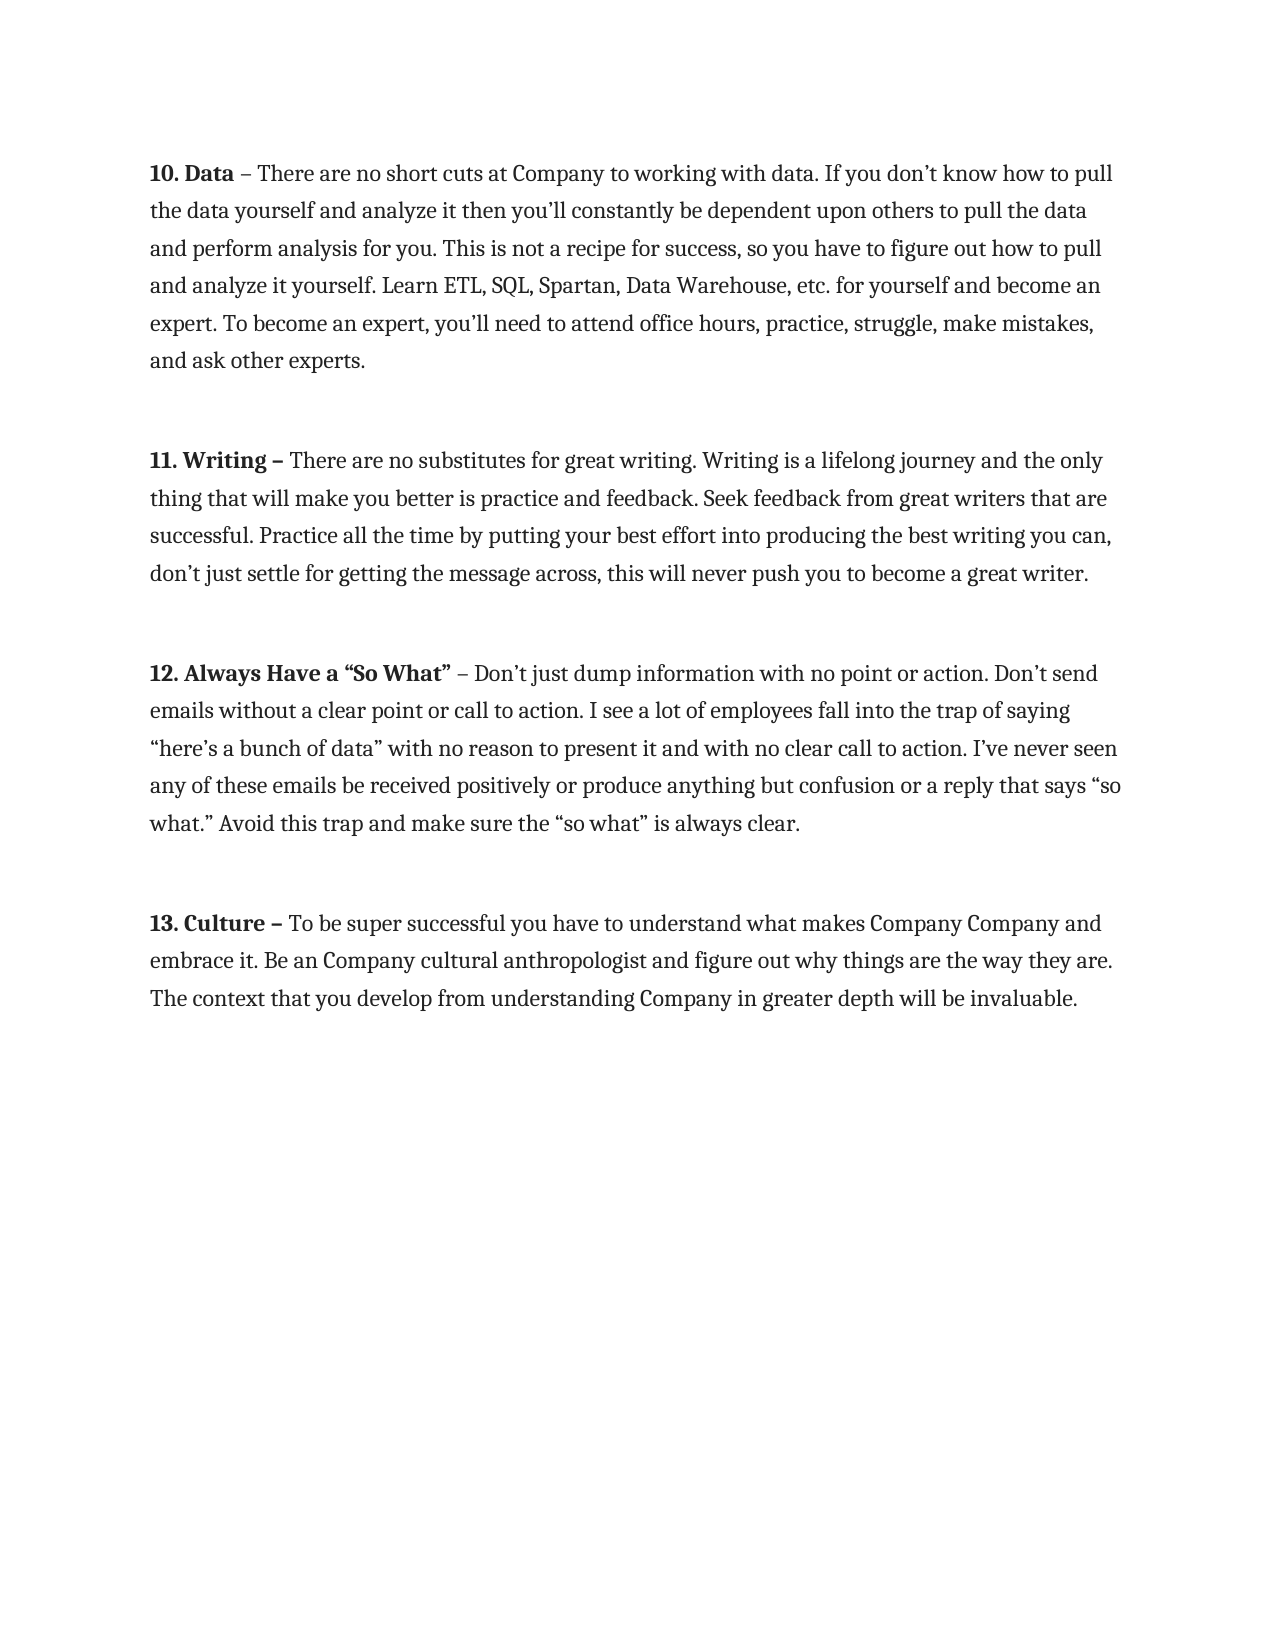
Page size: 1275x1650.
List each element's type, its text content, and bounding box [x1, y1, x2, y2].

text 13. Culture – To be super successful you have to understand what makes Company Company and embrace it. Be an Company cultural anthropologist and figure out why things are the way they are. The context that you develop from understanding Company in greater depth will be invaluable. [150, 900, 1125, 1012]
text 12. Always Have a “So What” – Don’t just dump information with no point or action. Don’t send emails without a clear point or call to action. I see a lot of employees fall into the trap of saying “here’s a bunch of data” with no reason to present it and with no clear call to action. I’ve never seen any of these emails be received positively or produce anything but confusion or a reply that says “so what.” Avoid this trap and make sure the “so what” is always clear. [150, 650, 1125, 837]
text 11. Writing – There are no substitutes for great writing. Writing is a lifelong journey and the only thing that will make you better is practice and feedback. Seek feedback from great writers that are successful. Practice all the time by putting your best effort into producing the best writing you can, don’t just settle for getting the message across, this will never push you to become a great writer. [150, 437, 1125, 587]
text 10. Data – There are no short cuts at Company to working with data. If you don’t know how to pull the data yourself and analyze it then you’ll constantly be dependent upon others to pull the data and perform analysis for you. This is not a recipe for success, so you have to figure out how to pull and analyze it yourself. Learn ETL, SQL, Spartan, Data Warehouse, etc. for yourself and become an expert. To become an expert, you’ll need to attend office hours, practice, struggle, make mistakes, and ask other experts. [150, 150, 1125, 375]
